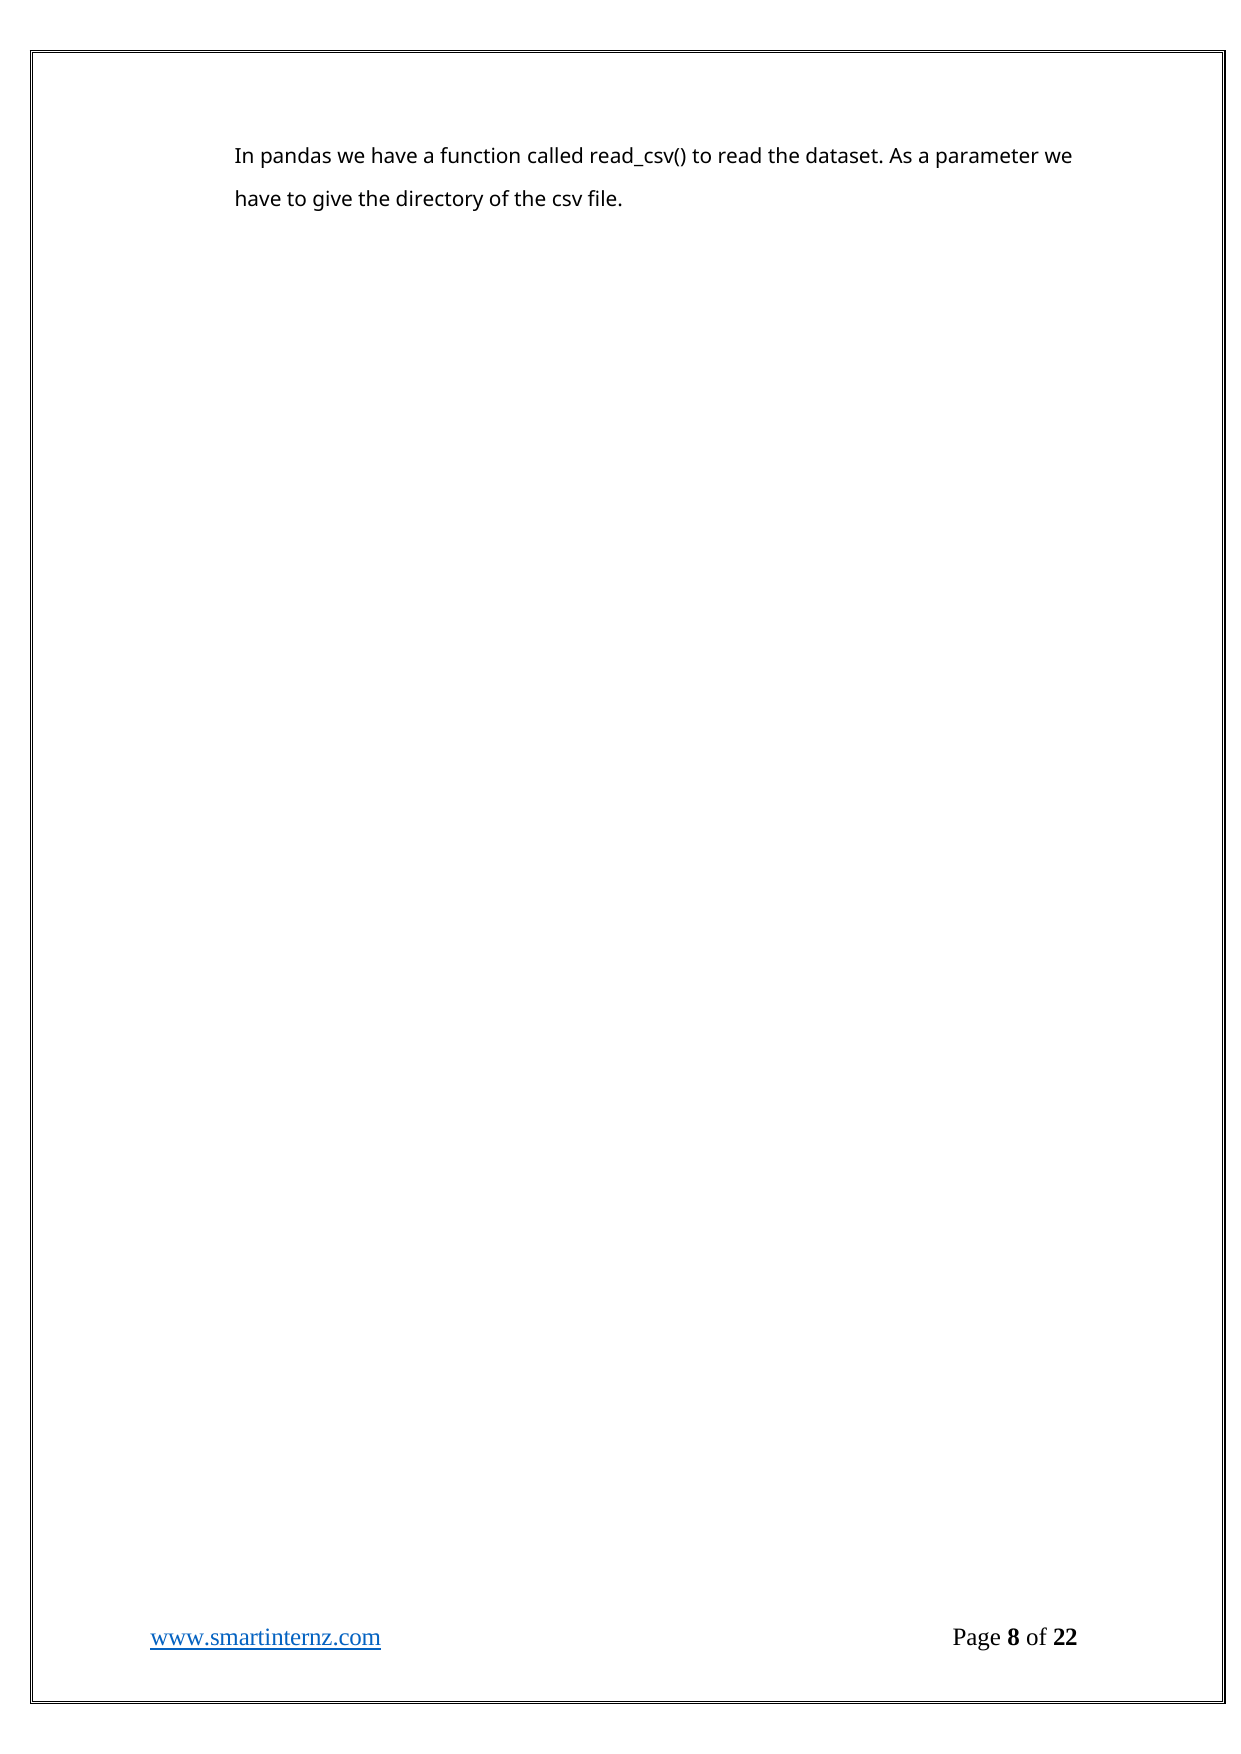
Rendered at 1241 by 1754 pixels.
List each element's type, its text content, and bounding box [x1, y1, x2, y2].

text In pandas we have a function called read_csv() to read the dataset. As a parameter we have to give the directory of the csv file. [234, 142, 1101, 213]
